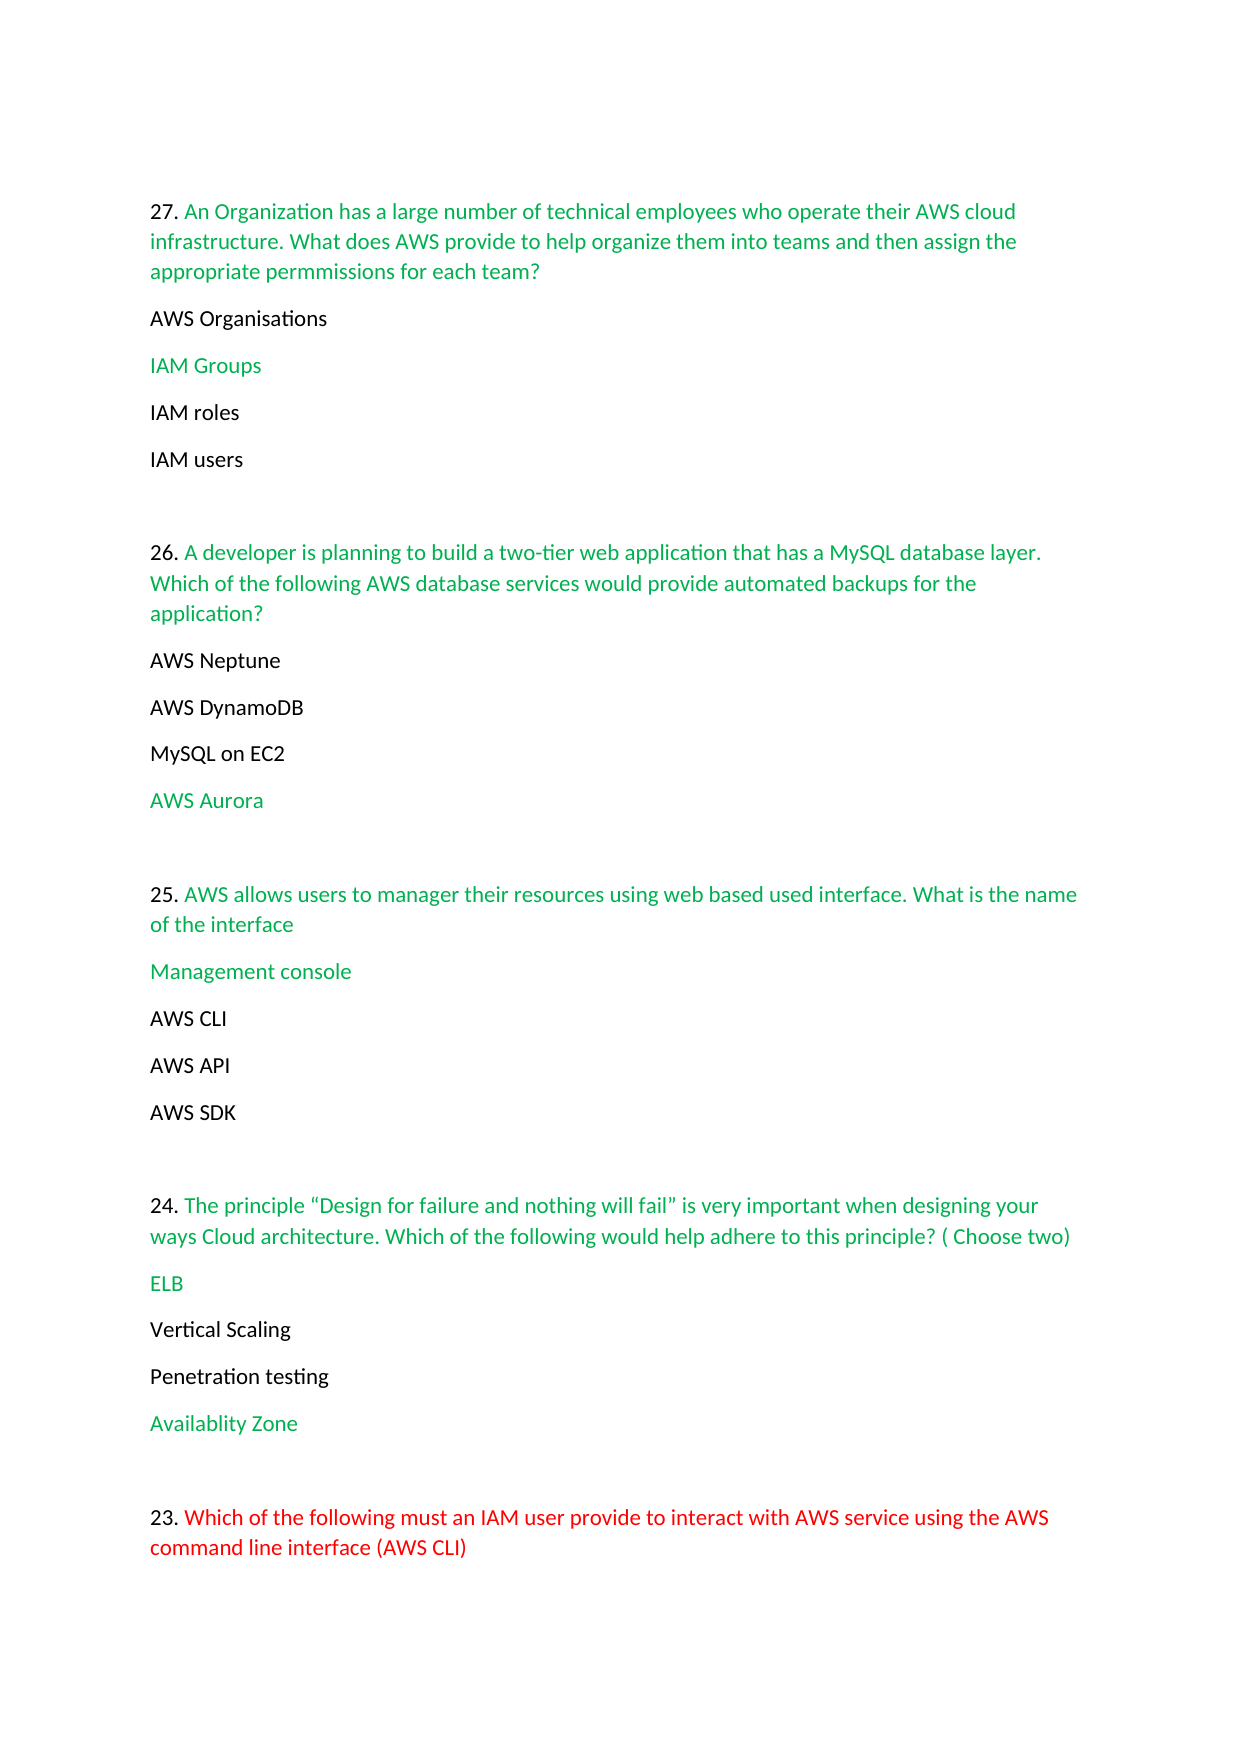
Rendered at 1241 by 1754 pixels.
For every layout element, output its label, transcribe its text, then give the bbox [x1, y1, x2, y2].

text AWS Organisations [150, 304, 1090, 332]
text AWS Aurora [150, 786, 1090, 814]
text AWS DynamoDB [150, 693, 1090, 721]
text 23. Which of the following must an IAM user provide to interact with AWS service using the AWS command line interface (AWS CLI) [150, 1503, 1090, 1561]
text AWS Neptune [150, 646, 1090, 674]
text IAM Groups [150, 351, 1090, 379]
text IAM users [150, 445, 1090, 473]
text ELB [150, 1269, 1090, 1297]
text 25. AWS allows users to manager their resources using web based used interface. What is the name of the interface [150, 880, 1090, 938]
text AWS API [150, 1051, 1090, 1079]
text AWS CLI [150, 1004, 1090, 1032]
text MySQL on EC2 [150, 739, 1090, 768]
text Management console [150, 957, 1090, 985]
text Vertical Scaling [150, 1316, 1090, 1344]
text 24. The principle “Design for failure and nothing will fail” is very important when designing your ways Cloud architecture. Which of the following would help adhere to this principle? ( Choose two) [150, 1192, 1090, 1250]
text AWS SDK [150, 1098, 1090, 1126]
text 26. A developer is planning to build a two-tier web application that has a MySQL database layer. Which of the following AWS database services would provide automated backups for the application? [150, 538, 1090, 627]
text 27. An Organization has a large number of technical employees who operate their AWS cloud infrastructure. What does AWS provide to help organize them into teams and then assign the appropriate permmissions for each team? [150, 197, 1090, 285]
text Penetration testing [150, 1362, 1090, 1391]
text IAM roles [150, 398, 1090, 426]
text Availablity Zone [150, 1409, 1090, 1437]
